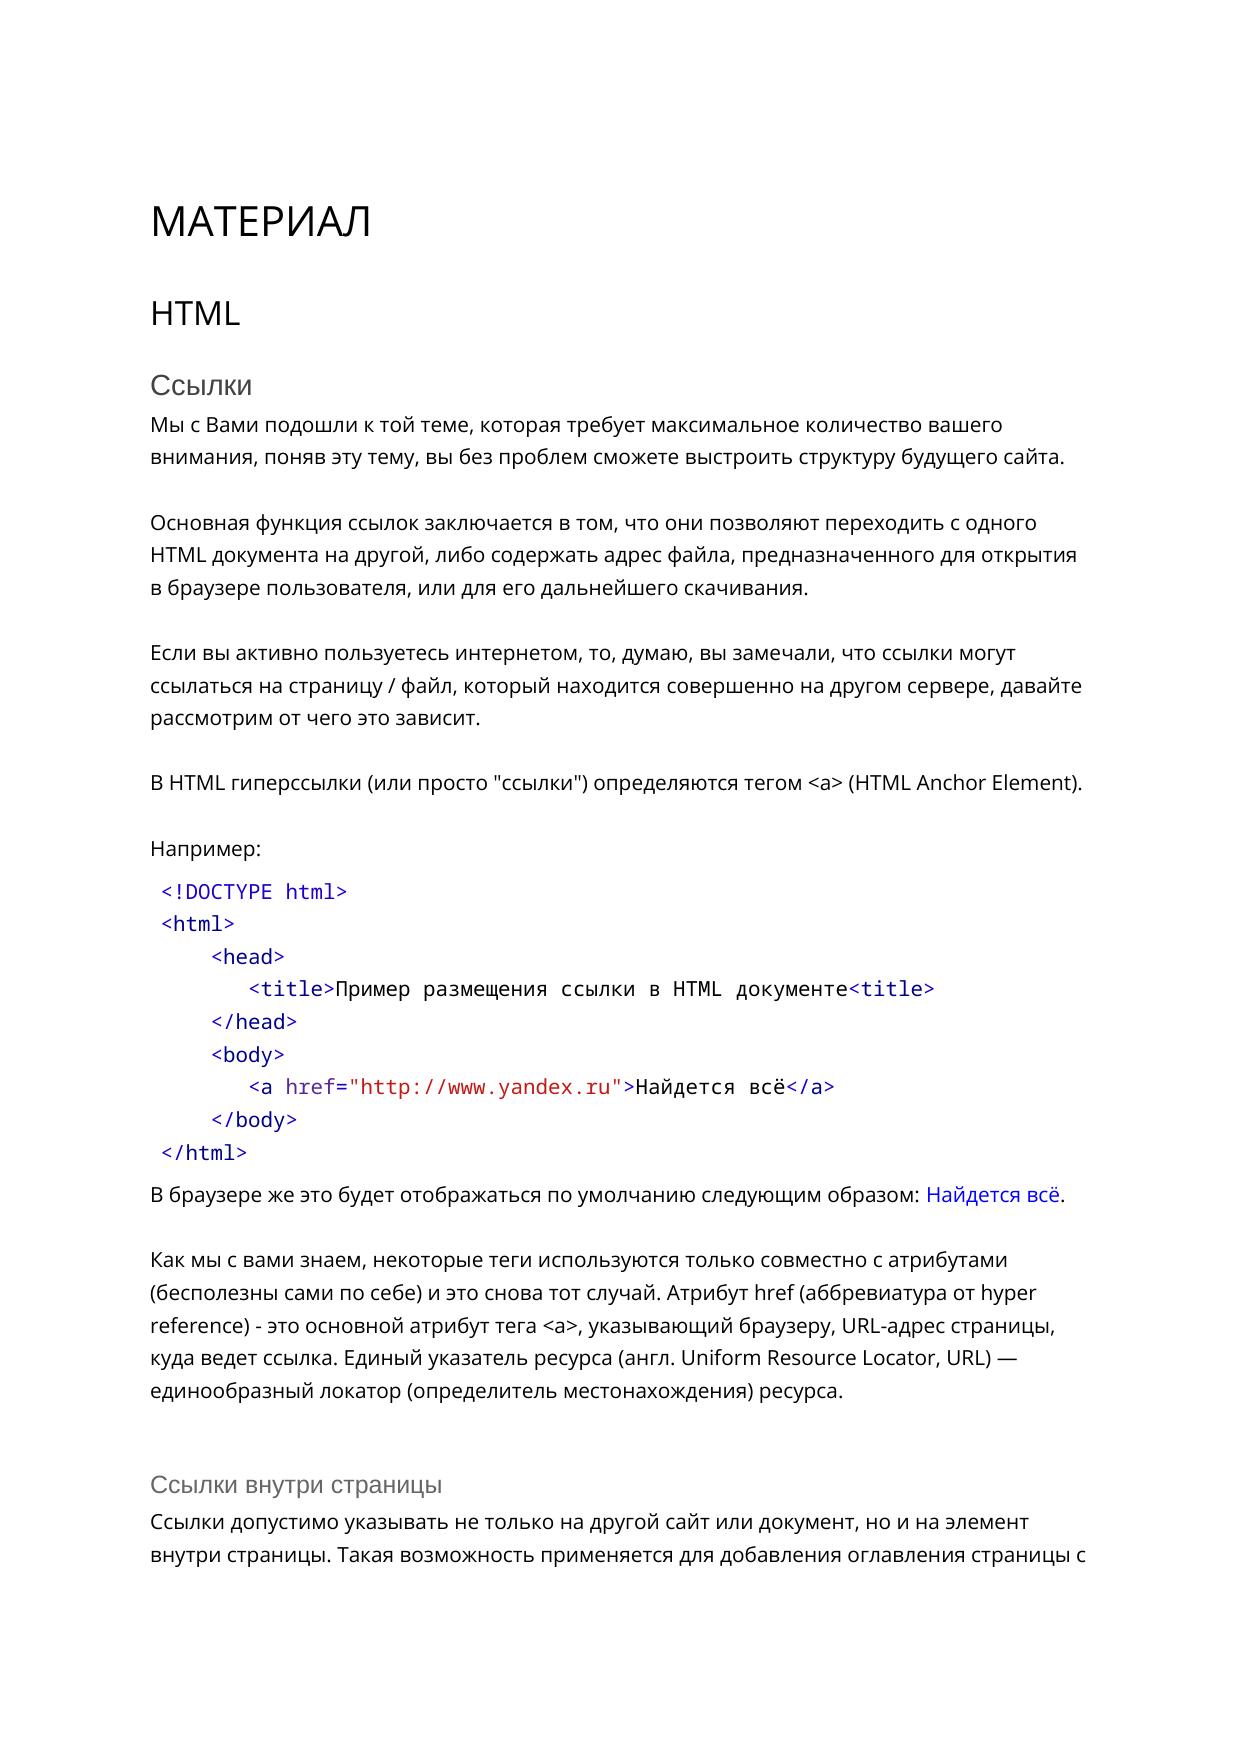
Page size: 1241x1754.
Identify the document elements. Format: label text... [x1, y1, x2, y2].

text В HTML гиперссылки (или просто "ссылки") определяются тегом <a> (HTML Anchor Element). [150, 768, 1090, 797]
subtitle HTML [150, 289, 1090, 335]
text В браузере же это будет отображаться по умолчанию следующим образом: Найдется всё. [150, 1180, 1090, 1209]
text Например: [150, 834, 1090, 862]
text Мы с Вами подошли к той теме, которая требует максимальное количество вашего внимания, поняв эту тему, вы без проблем сможете выстроить структуру будущего сайта. [150, 410, 1090, 471]
subtitle МАТЕРИАЛ [150, 192, 1090, 248]
text Как мы с вами знаем, некоторые теги используются только совместно с атрибутами (бесполезны сами по себе) и это снова тот случай. Атрибут href (аббревиатура от hyper reference) - это основной атрибут тега <a>, указывающий браузеру, URL-адрес страницы, куда ведет ссылка. Единый указатель ресурса (англ. Uniform Resource Locator, URL) — единообразный локатор (определитель местонахождения) ресурса. [150, 1246, 1090, 1404]
subtitle Ссылки внутри страницы [150, 1470, 1090, 1499]
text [150, 1507, 1090, 1568]
text Основная функция ссылок заключается в том, что они позволяют переходить с одного HTML документа на другой, либо содержать адрес файла, предназначенного для открытия в браузере пользователя, или для его дальнейшего скачивания. [150, 508, 1090, 601]
text Если вы активно пользуетесь интернетом, то, думаю, вы замечали, что ссылки могут ссылаться на страницу / файл, который находится совершенно на другом сервере, давайте рассмотрим от чего это зависит. [150, 638, 1090, 732]
subtitle Ссылки [150, 368, 1090, 402]
table_header <!DOCTYPE html> <html> <head> <title>Пример размещения ссылки в HTML документе<title> </head> <body> <a href="http://www.yandex.ru">Найдется всё</a> </body> </html> [150, 866, 1091, 1180]
